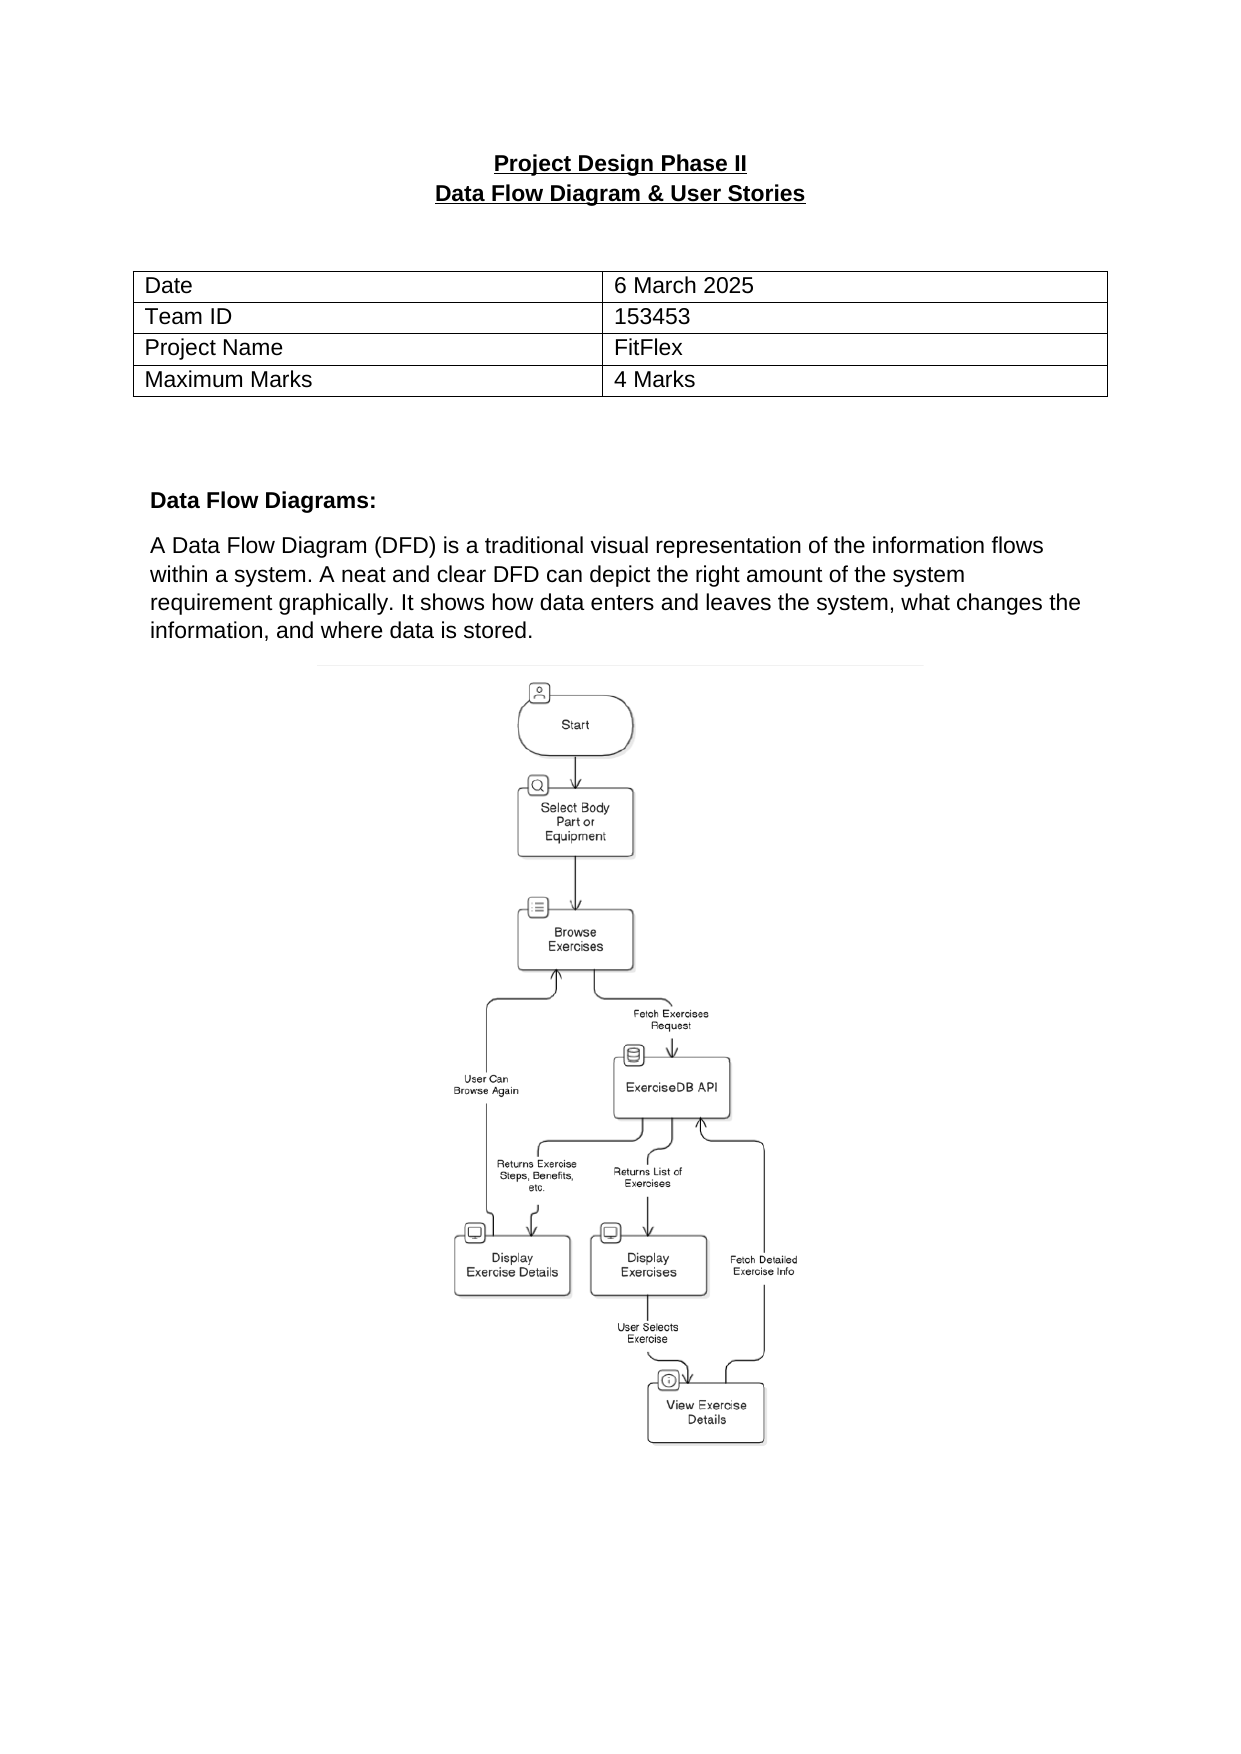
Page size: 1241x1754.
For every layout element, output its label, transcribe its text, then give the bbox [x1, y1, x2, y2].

table_cell 153453 [603, 303, 1107, 333]
table_header 6 March 2025 [603, 272, 1107, 302]
text Data Flow Diagrams: [150, 487, 1090, 513]
picture [317, 665, 924, 1451]
table_cell 4 Marks [603, 366, 1107, 396]
table_cell Team ID [134, 303, 602, 333]
table_cell FitFlex [603, 334, 1107, 364]
table_cell Project Name [134, 334, 602, 364]
text Project Design Phase II [150, 150, 1090, 176]
table_header Date [134, 272, 602, 302]
text A Data Flow Diagram (DFD) is a traditional visual representation of the information flows within a system. A neat and clear DFD can depict the right amount of the system requirement graphically. It shows how data enters and leaves the system, what changes the information, and where data is stored. [150, 532, 1090, 644]
text Data Flow Diagram & User Stories [150, 180, 1090, 207]
table_cell Maximum Marks [134, 366, 602, 396]
